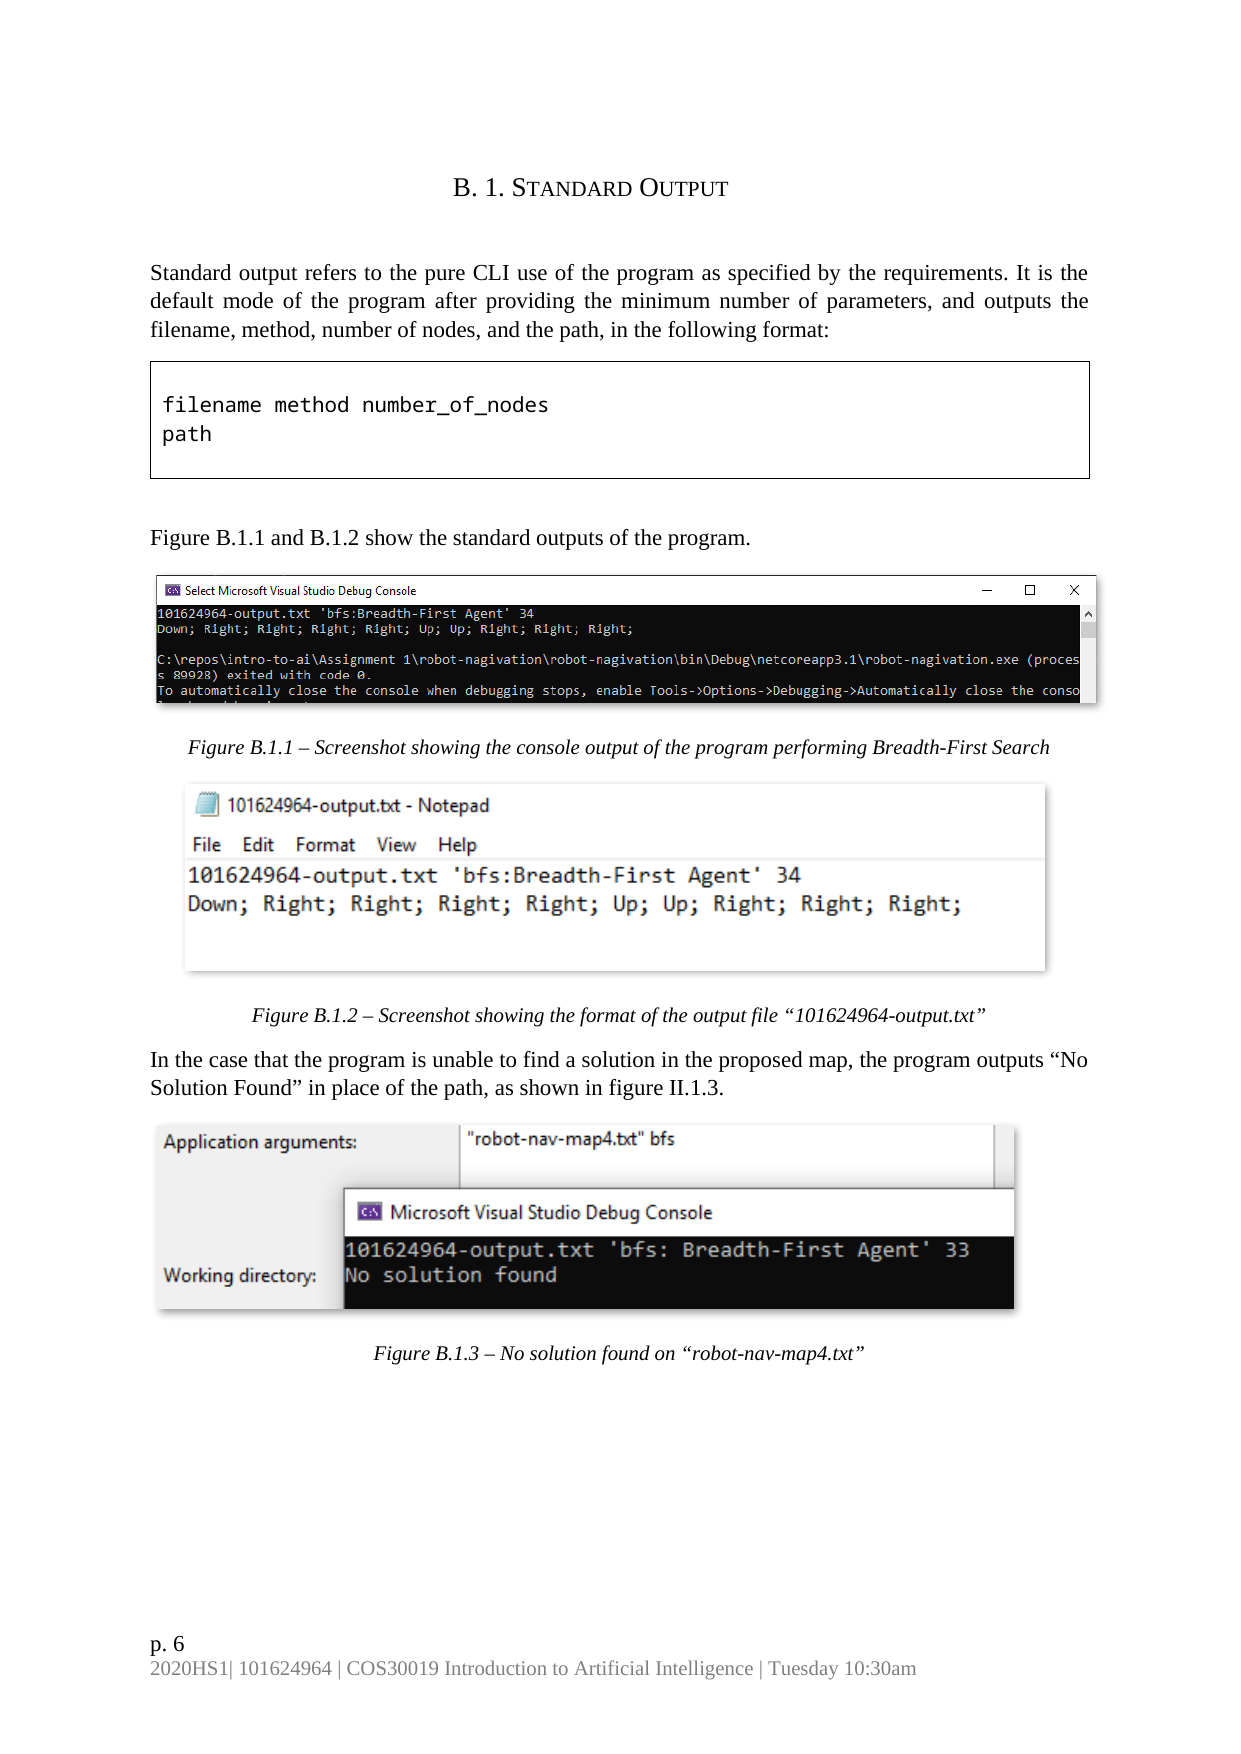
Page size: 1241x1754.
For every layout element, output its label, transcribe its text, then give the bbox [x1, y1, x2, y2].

text Figure B.1.1 and B.1.2 show the standard outputs of the program. [150, 524, 1090, 551]
table_header filename method number_of_nodes path [151, 362, 1089, 478]
text Figure B.1.1 – Screenshot showing the console output of the program performing Breadth-First Search [150, 735, 1090, 759]
text Figure B.1.3 – No solution found on “robot-nav-map4.txt” [150, 1341, 1090, 1365]
text Standard output refers to the pure CLI use of the program as specified by the requirements. It is the default mode of the program after providing the minimum number of parameters, and outputs the filename, method, number of nodes, and the path, in the following format: [150, 259, 1090, 342]
text Figure B.1.2 – Screenshot showing the format of the output file “101624964-output.txt” [150, 1003, 1090, 1027]
subtitle B. 1. Standard Output [150, 171, 1031, 202]
text In the case that the program is unable to find a solution in the proposed map, the program outputs “No Solution Found” in place of the path, as shown in figure II.1.3. [150, 1046, 1090, 1101]
picture [156, 1125, 1014, 1309]
picture [185, 784, 1045, 971]
picture [156, 575, 1097, 703]
